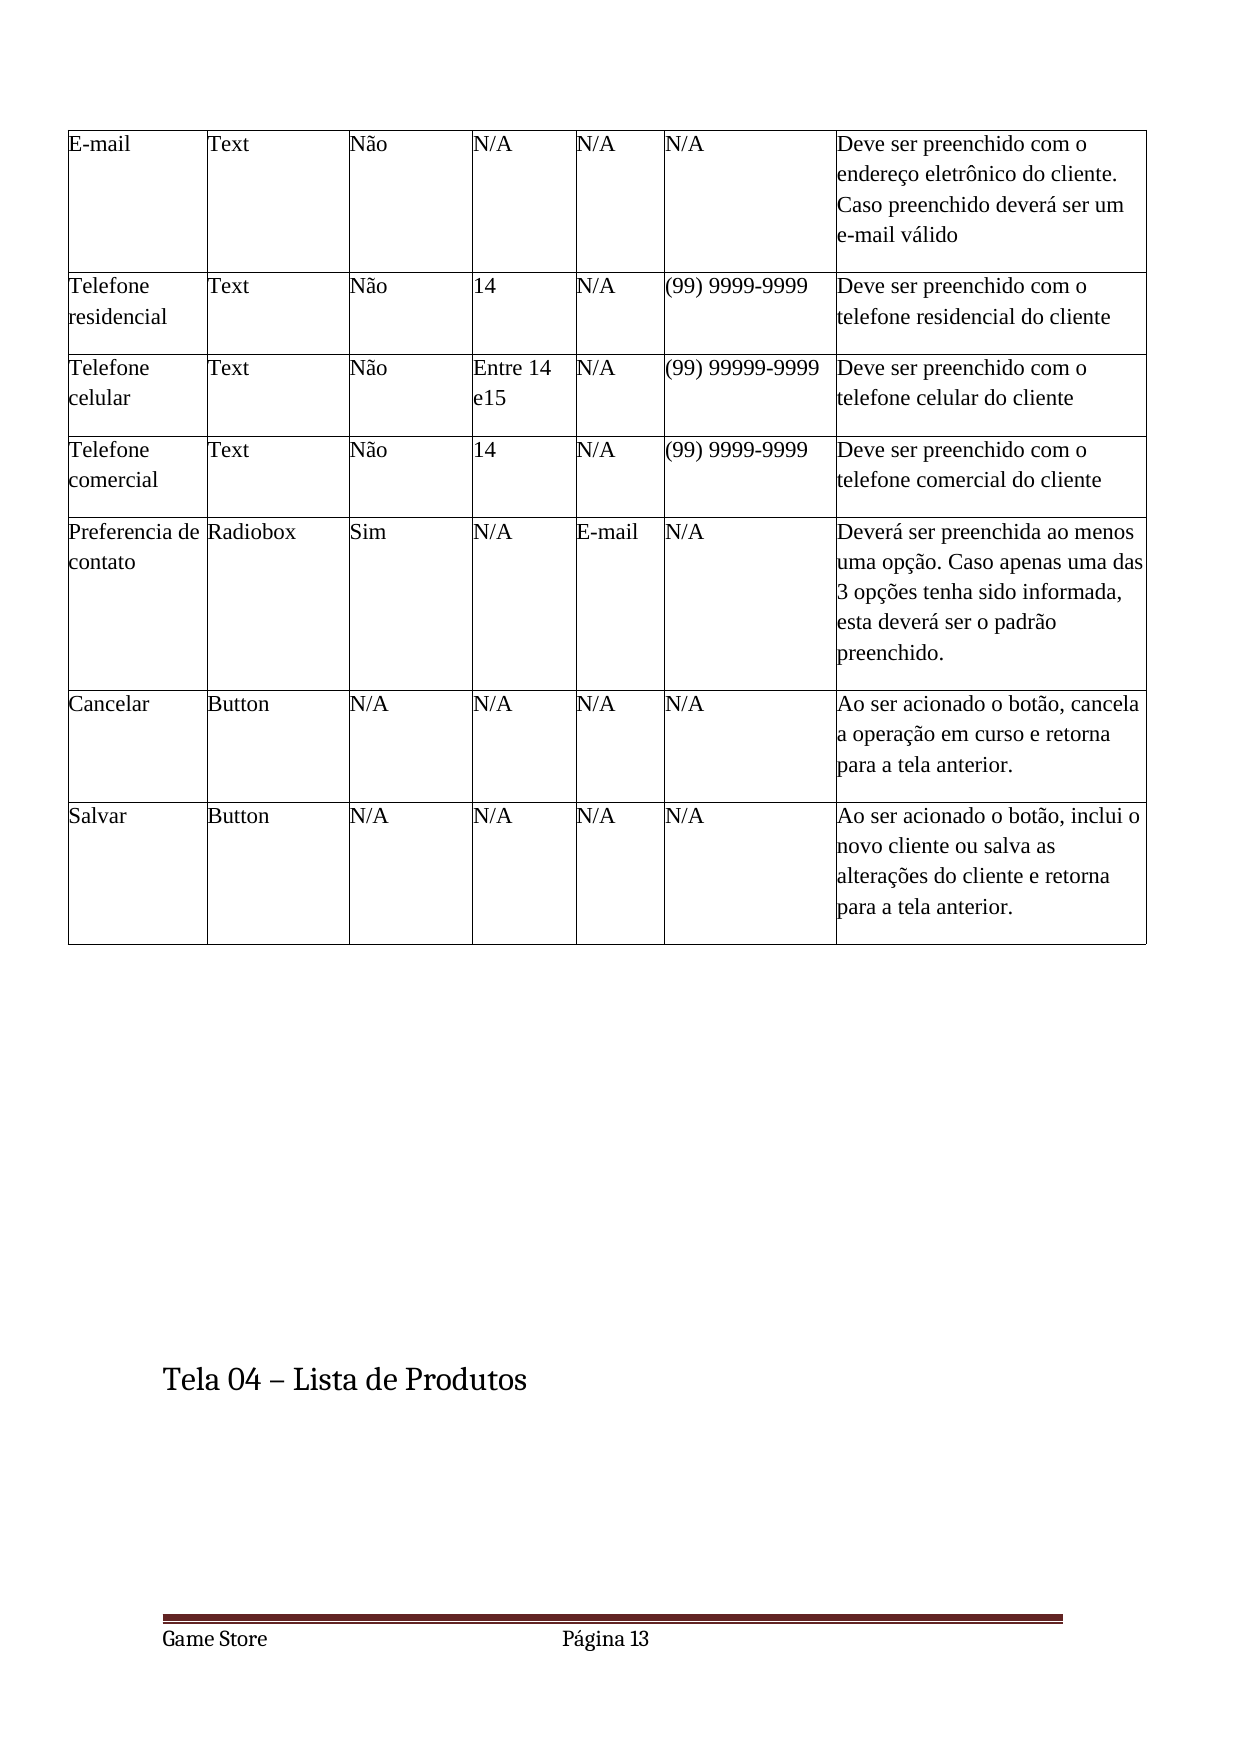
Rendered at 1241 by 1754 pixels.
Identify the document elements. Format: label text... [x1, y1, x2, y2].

table_cell Button [208, 691, 349, 802]
table_cell E-mail [69, 131, 207, 272]
table_cell Telefone residencial [69, 273, 207, 354]
table_cell Radiobox [208, 518, 349, 690]
table_cell Sim [350, 518, 472, 690]
table_cell 14 [473, 437, 576, 517]
table_cell Button [208, 803, 349, 944]
table_cell Text [208, 355, 349, 436]
table_cell N/A [473, 518, 576, 690]
table_cell (99) 99999-9999 [665, 355, 836, 436]
table_cell N/A [577, 131, 664, 272]
table_cell Cancelar [69, 691, 207, 802]
table_cell N/A [577, 691, 664, 802]
table_cell Text [208, 131, 349, 272]
table_cell Ao ser acionado o botão, cancela a operação em curso e retorna para a tela anterior. [837, 691, 1146, 802]
table_cell Deve ser preenchido com o telefone residencial do cliente [837, 273, 1146, 354]
table_cell N/A [473, 803, 576, 944]
table_cell Ao ser acionado o botão, inclui o novo cliente ou salva as alterações do cliente e retorna para a tela anterior. [837, 803, 1146, 944]
table_cell N/A [577, 437, 664, 517]
table_cell Text [208, 437, 349, 517]
table_cell Preferencia de contato [69, 518, 207, 690]
table_cell Deve ser preenchido com o telefone comercial do cliente [837, 437, 1146, 517]
table_cell N/A [665, 691, 836, 802]
text Tela 04 – Lista de Produtos [162, 1360, 1063, 1398]
table_cell 14 [473, 273, 576, 354]
table_cell Não [350, 273, 472, 354]
table_cell N/A [350, 803, 472, 944]
table_cell Telefone celular [69, 355, 207, 436]
table_cell N/A [665, 131, 836, 272]
table_cell (99) 9999-9999 [665, 437, 836, 517]
table_cell (99) 9999-9999 [665, 273, 836, 354]
table_cell N/A [577, 355, 664, 436]
table_cell Salvar [69, 803, 207, 944]
table_cell Entre 14 e15 [473, 355, 576, 436]
table_cell Não [350, 355, 472, 436]
table_cell Deve ser preenchido com o telefone celular do cliente [837, 355, 1146, 436]
table_cell Não [350, 131, 472, 272]
table_cell N/A [577, 273, 664, 354]
table_cell N/A [350, 691, 472, 802]
table_cell Text [208, 273, 349, 354]
table_cell Não [350, 437, 472, 517]
table_cell N/A [473, 131, 576, 272]
table_cell E-mail [577, 518, 664, 690]
table_cell N/A [665, 518, 836, 690]
table_cell Telefone comercial [69, 437, 207, 517]
table_cell Deve ser preenchido com o endereço eletrônico do cliente. Caso preenchido deverá ser um e-mail válido [837, 131, 1146, 272]
table_cell N/A [473, 691, 576, 802]
table_cell N/A [665, 803, 836, 944]
table_cell Deverá ser preenchida ao menos uma opção. Caso apenas uma das 3 opções tenha sido informada, esta deverá ser o padrão preenchido. [837, 518, 1146, 690]
table_cell N/A [577, 803, 664, 944]
